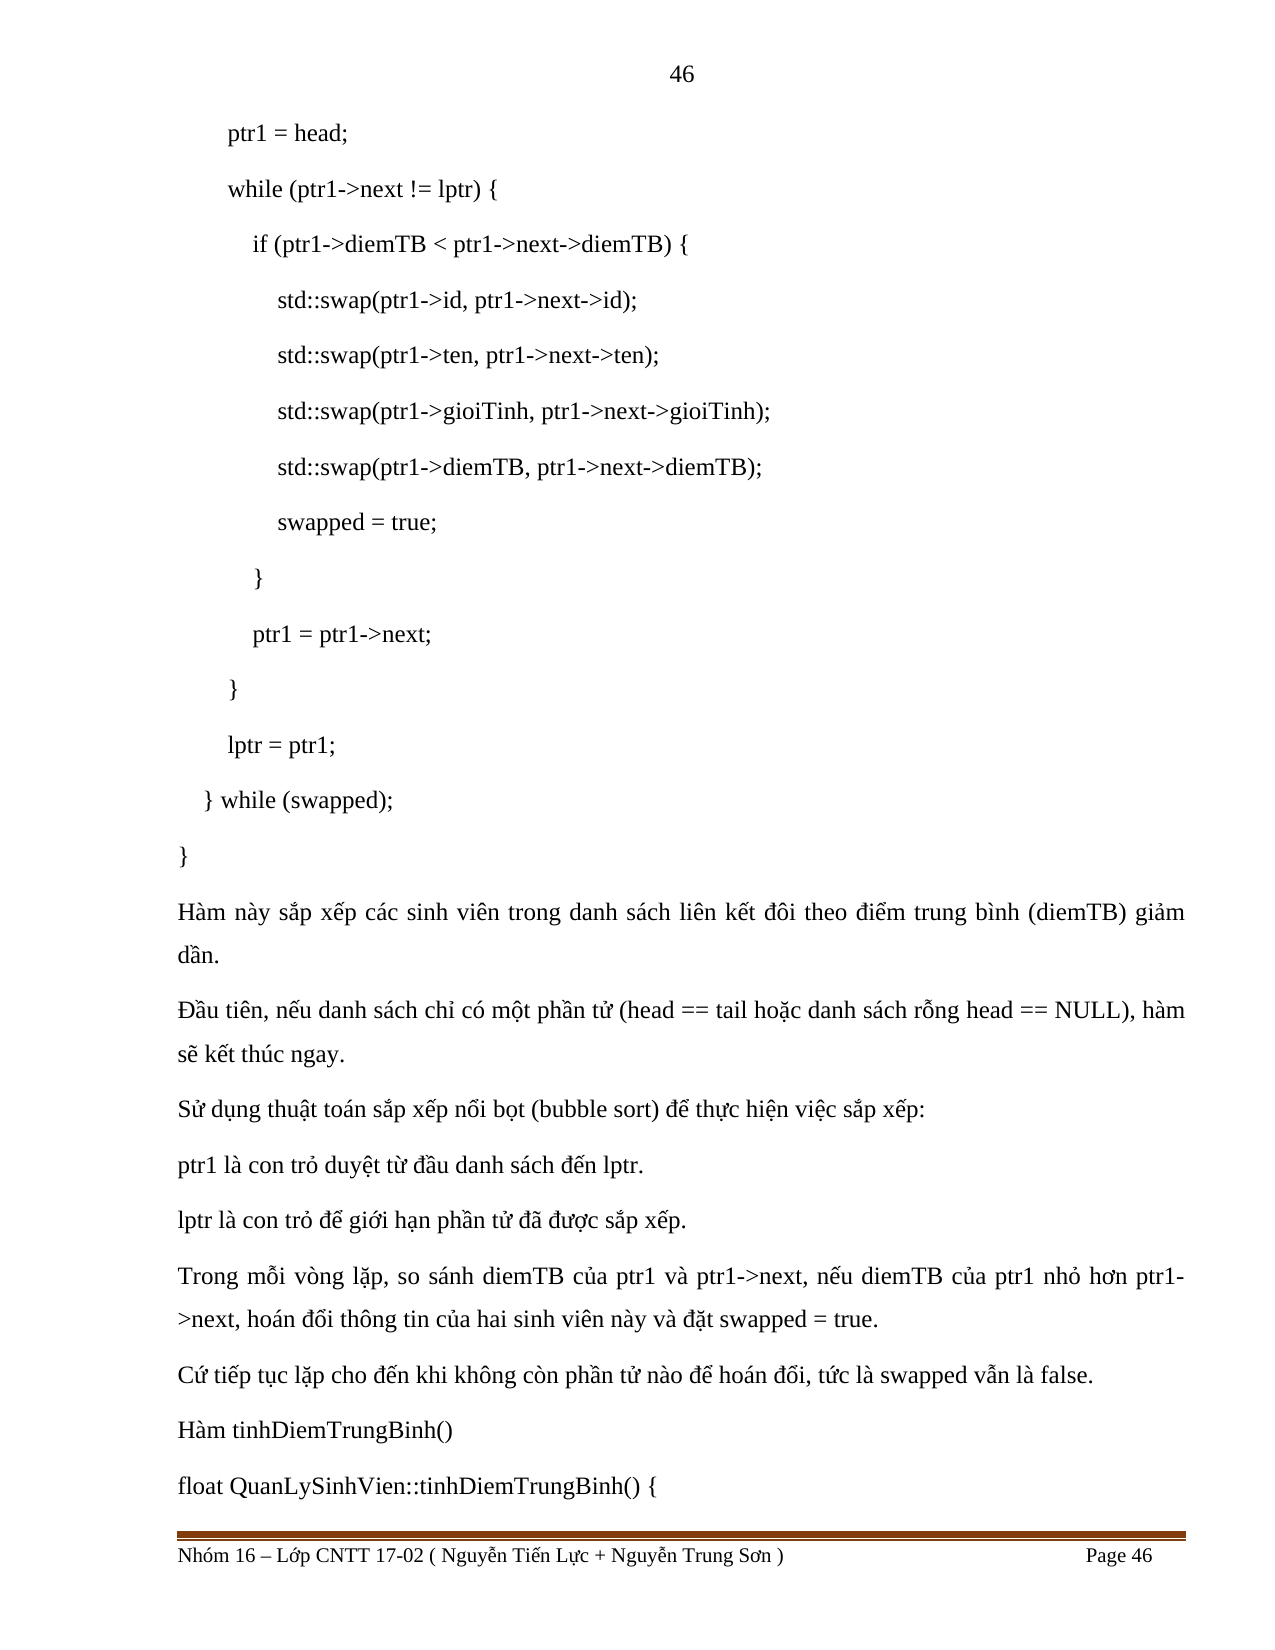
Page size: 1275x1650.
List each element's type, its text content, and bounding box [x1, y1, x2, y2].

text Cứ tiếp tục lặp cho đến khi không còn phần tử nào để hoán đổi, tức là swapped vẫn là false. [177, 1360, 1186, 1389]
text lptr là con trỏ để giới hạn phần tử đã được sắp xếp. [177, 1206, 1186, 1234]
text while (ptr1->next != lptr) { [177, 174, 1186, 202]
text Đầu tiên, nếu danh sách chỉ có một phần tử (head == tail hoặc danh sách rỗng head == NULL), hàm sẽ kết thúc ngay. [177, 996, 1186, 1067]
text ptr1 = head; [177, 118, 1186, 147]
text std::swap(ptr1->ten, ptr1->next->ten); [177, 341, 1186, 369]
text float QuanLySinhVien::tinhDiemTrungBinh() { [177, 1471, 1186, 1500]
text } [177, 563, 1186, 592]
text Trong mỗi vòng lặp, so sánh diemTB của ptr1 và ptr1->next, nếu diemTB của ptr1 nhỏ hơn ptr1->next, hoán đổi thông tin của hai sinh viên này và đặt swapped = true. [177, 1261, 1186, 1333]
text Hàm này sắp xếp các sinh viên trong danh sách liên kết đôi theo điểm trung bình (diemTB) giảm dần. [177, 897, 1186, 969]
text std::swap(ptr1->id, ptr1->next->id); [177, 285, 1186, 314]
text ptr1 = ptr1->next; [177, 619, 1186, 647]
text Sử dụng thuật toán sắp xếp nổi bọt (bubble sort) để thực hiện việc sắp xếp: [177, 1094, 1186, 1123]
text lptr = ptr1; [177, 730, 1186, 759]
text std::swap(ptr1->gioiTinh, ptr1->next->gioiTinh); [177, 396, 1186, 425]
text std::swap(ptr1->diemTB, ptr1->next->diemTB); [177, 452, 1186, 481]
text } while (swapped); [177, 786, 1186, 814]
text ptr1 là con trỏ duyệt từ đầu danh sách đến lptr. [177, 1150, 1186, 1179]
text if (ptr1->diemTB < ptr1->next->diemTB) { [177, 229, 1186, 258]
text swapped = true; [177, 507, 1186, 536]
text Hàm tinhDiemTrungBinh() [177, 1416, 1186, 1444]
text } [177, 841, 1186, 870]
text } [177, 674, 1186, 703]
